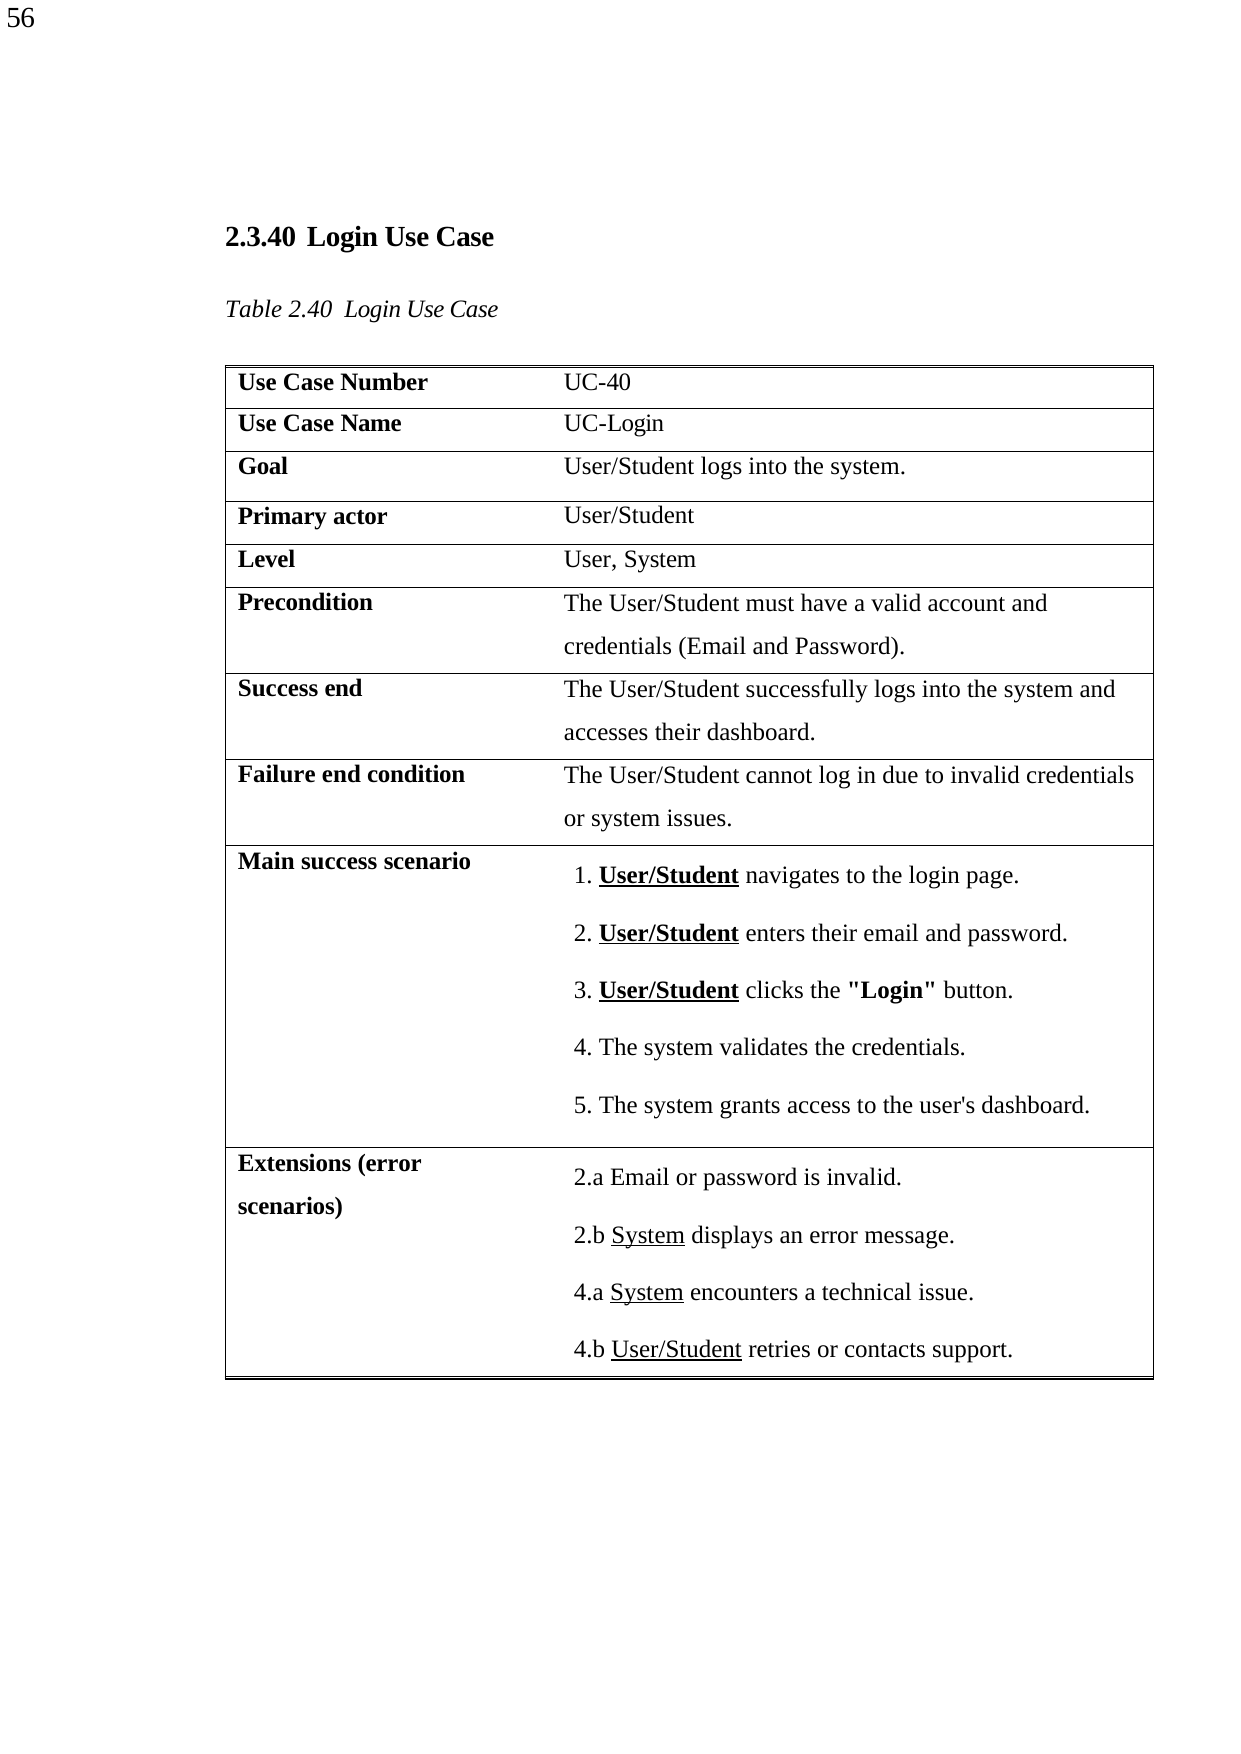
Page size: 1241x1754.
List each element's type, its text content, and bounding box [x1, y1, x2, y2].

text Table 2.40 Login Use Case [225, 294, 1184, 323]
table_cell User/Student [516, 502, 1153, 544]
table_cell 1. User/Student navigates to the login page. 2. User/Student enters their email and password. 3. User/Student clicks the "Login" button. 4. The system validates the credentials. 5. The system grants access to the user's dashboard. [516, 846, 1153, 1147]
table_cell UC-Login [516, 409, 1153, 451]
table_cell The User/Student successfully logs into the system and accesses their dashboard. [516, 674, 1153, 759]
table_cell Level [226, 545, 516, 587]
table_cell 2.a Email or password is invalid. 2.b System displays an error message. 4.a System encounters a technical issue. 4.b User/Student retries or contacts support. [516, 1148, 1153, 1376]
table_cell Main success scenario [226, 846, 516, 1147]
table_cell Failure end condition [226, 760, 516, 845]
table_cell Precondition [226, 588, 516, 673]
table_cell Goal [226, 452, 516, 501]
table_header UC-40 [516, 368, 1153, 408]
table_header Use Case Number [226, 368, 516, 408]
table_cell User/Student logs into the system. [516, 452, 1153, 501]
subtitle Login Use Case [225, 219, 1184, 253]
table_cell Extensions (error scenarios) [226, 1148, 516, 1376]
table_cell Primary actor [226, 502, 516, 544]
table_cell The User/Student cannot log in due to invalid credentials or system issues. [516, 760, 1153, 845]
table_cell Use Case Name [226, 409, 516, 451]
table_cell Success end [226, 674, 516, 759]
table_cell The User/Student must have a valid account and credentials (Email and Password). [516, 588, 1153, 673]
table_cell User, System [516, 545, 1153, 587]
